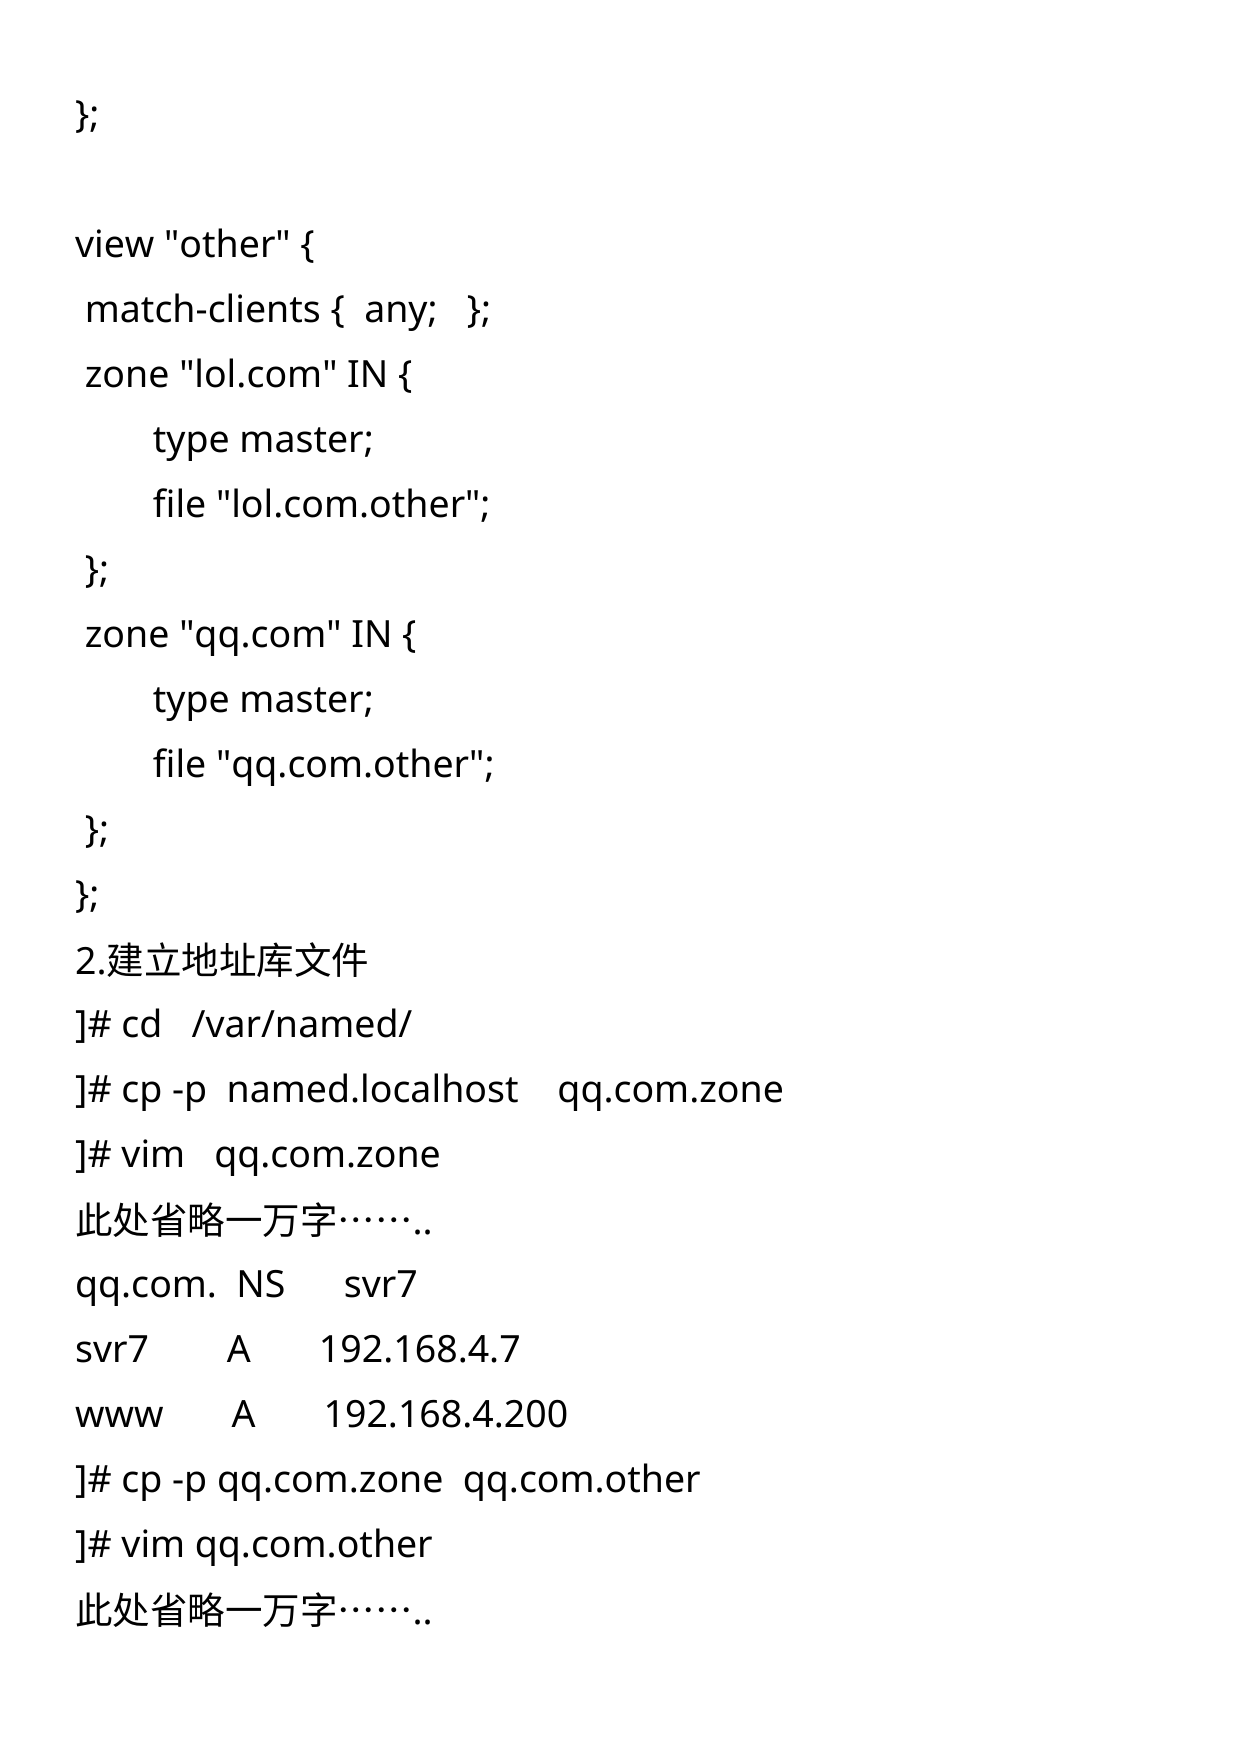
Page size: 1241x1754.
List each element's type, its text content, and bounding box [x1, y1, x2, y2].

text qq.com. NS svr7 [75, 1251, 1165, 1316]
text 2.建立地址库文件 [75, 926, 1165, 991]
text 此处省略一万字…….. [75, 1576, 1165, 1641]
text }; [75, 861, 1165, 926]
text ]# cd /var/named/ [75, 991, 1165, 1056]
text type master; [75, 406, 1165, 471]
text }; [75, 81, 1165, 146]
text file "lol.com.other"; [75, 471, 1165, 536]
text zone "lol.com" IN { [75, 341, 1165, 406]
text svr7 A 192.168.4.7 [75, 1316, 1165, 1381]
text ]# cp -p named.localhost qq.com.zone [75, 1056, 1165, 1121]
text www A 192.168.4.200 [75, 1381, 1165, 1446]
text match-clients { any; }; [75, 276, 1165, 341]
text type master; [75, 666, 1165, 731]
text ]# vim qq.com.other [75, 1511, 1165, 1576]
text file "qq.com.other"; [75, 731, 1165, 796]
text }; [75, 796, 1165, 861]
text 此处省略一万字…….. [75, 1186, 1165, 1251]
text view "other" { [75, 211, 1165, 276]
text ]# cp -p qq.com.zone qq.com.other [75, 1446, 1165, 1511]
text zone "qq.com" IN { [75, 601, 1165, 666]
text ]# vim qq.com.zone [75, 1121, 1165, 1186]
text }; [75, 536, 1165, 601]
